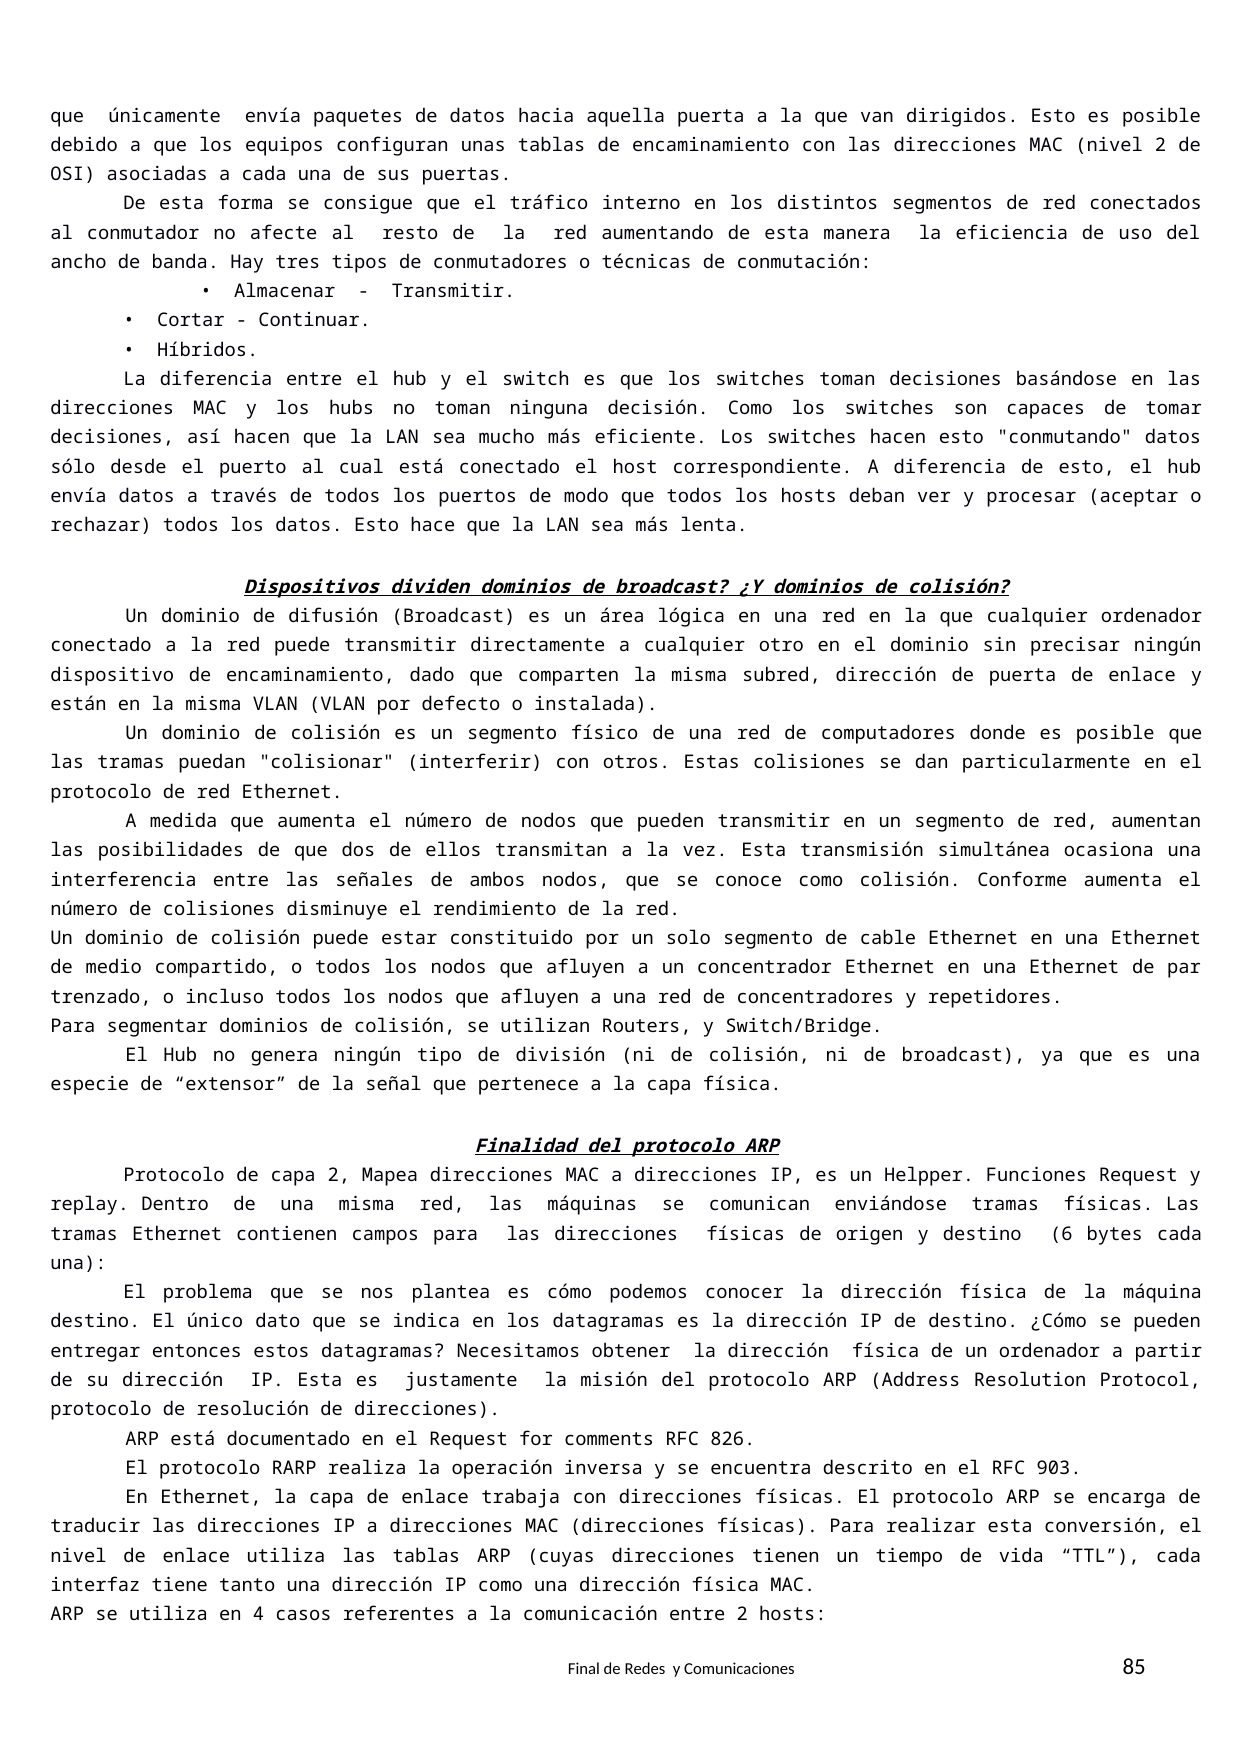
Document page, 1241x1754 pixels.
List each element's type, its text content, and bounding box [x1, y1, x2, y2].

text Dispositivos dividen dominios de broadcast? ¿Y dominios de colisión? [50, 573, 1202, 599]
text Un dominio de difusión (Broadcast) es un área lógica en una red en la que cualquier ordenador conectado a la red puede transmitir directamente a cualquier otro en el dominio sin precisar ningún dispositivo de encaminamiento, dado que comparten la misma subred, dirección de puerta de enlace y están en la misma VLAN (VLAN por defecto o instalada). [50, 602, 1202, 716]
text El protocolo RARP realiza la operación inversa y se encuentra descrito en el RFC 903. [50, 1454, 1202, 1480]
text Protocolo de capa 2, Mapea direcciones MAC a direcciones IP, es un Helpper. Funciones Request y replay. Dentro de una misma red, las máquinas se comunican enviándose tramas físicas. Las tramas Ethernet contienen campos para las direcciones físicas de origen y destino (6 bytes cada una): [50, 1161, 1202, 1275]
text A medida que aumenta el número de nodos que pueden transmitir en un segmento de red, aumentan las posibilidades de que dos de ellos transmitan a la vez. Esta transmisión simultánea ocasiona una interferencia entre las señales de ambos nodos, que se conoce como colisión. Conforme aumenta el número de colisiones disminuye el rendimiento de la red. [50, 807, 1202, 921]
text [50, 102, 1202, 186]
text Finalidad del protocolo ARP [50, 1132, 1202, 1158]
text • Híbridos. [50, 336, 1202, 362]
text El Hub no genera ningún tipo de división (ni de colisión, ni de broadcast), ya que es una especie de “extensor” de la señal que pertenece a la capa física. [50, 1041, 1202, 1096]
text ARP está documentado en el Request for comments RFC 826. [50, 1425, 1202, 1450]
text Un dominio de colisión puede estar constituido por un solo segmento de cable Ethernet en una Ethernet de medio compartido, o todos los nodos que afluyen a un concentrador Ethernet en una Ethernet de par trenzado, o incluso todos los nodos que afluyen a una red de concentradores y repetidores. [50, 924, 1202, 1008]
text • Almacenar - Transmitir. [50, 277, 1202, 303]
text • Cortar - Continuar. [50, 307, 1202, 332]
text ARP se utiliza en 4 casos referentes a la comunicación entre 2 hosts: [50, 1601, 1202, 1626]
text Para segmentar dominios de colisión, se utilizan Routers, y Switch/Bridge. [50, 1012, 1202, 1038]
text El problema que se nos plantea es cómo podemos conocer la dirección física de la máquina destino. El único dato que se indica en los datagramas es la dirección IP de destino. ¿Cómo se pueden entregar entonces estos datagramas? Necesitamos obtener la dirección física de un ordenador a partir de su dirección IP. Esta es justamente la misión del protocolo ARP (Address Resolution Protocol, protocolo de resolución de direcciones). [50, 1278, 1202, 1421]
text De esta forma se consigue que el tráfico interno en los distintos segmentos de red conectados al conmutador no afecte al resto de la red aumentando de esta manera la eficiencia de uso del ancho de banda. Hay tres tipos de conmutadores o técnicas de conmutación: [50, 190, 1202, 274]
text En Ethernet, la capa de enlace trabaja con direcciones físicas. El protocolo ARP se encarga de traducir las direcciones IP a direcciones MAC (direcciones físicas). Para realizar esta conversión, el nivel de enlace utiliza las tablas ARP (cuyas direcciones tienen un tiempo de vida “TTL”), cada interfaz tiene tanto una dirección IP como una dirección física MAC. [50, 1483, 1202, 1597]
text La diferencia entre el hub y el switch es que los switches toman decisiones basándose en las direcciones MAC y los hubs no toman ninguna decisión. Como los switches son capaces de tomar decisiones, así hacen que la LAN sea mucho más eficiente. Los switches hacen esto "conmutando" datos sólo desde el puerto al cual está conectado el host correspondiente. A diferencia de esto, el hub envía datos a través de todos los puertos de modo que todos los hosts deban ver y procesar (aceptar o rechazar) todos los datos. Esto hace que la LAN sea más lenta. [50, 365, 1202, 537]
text Un dominio de colisión es un segmento físico de una red de computadores donde es posible que las tramas puedan "colisionar" (interferir) con otros. Estas colisiones se dan particularmente en el protocolo de red Ethernet. [50, 719, 1202, 803]
